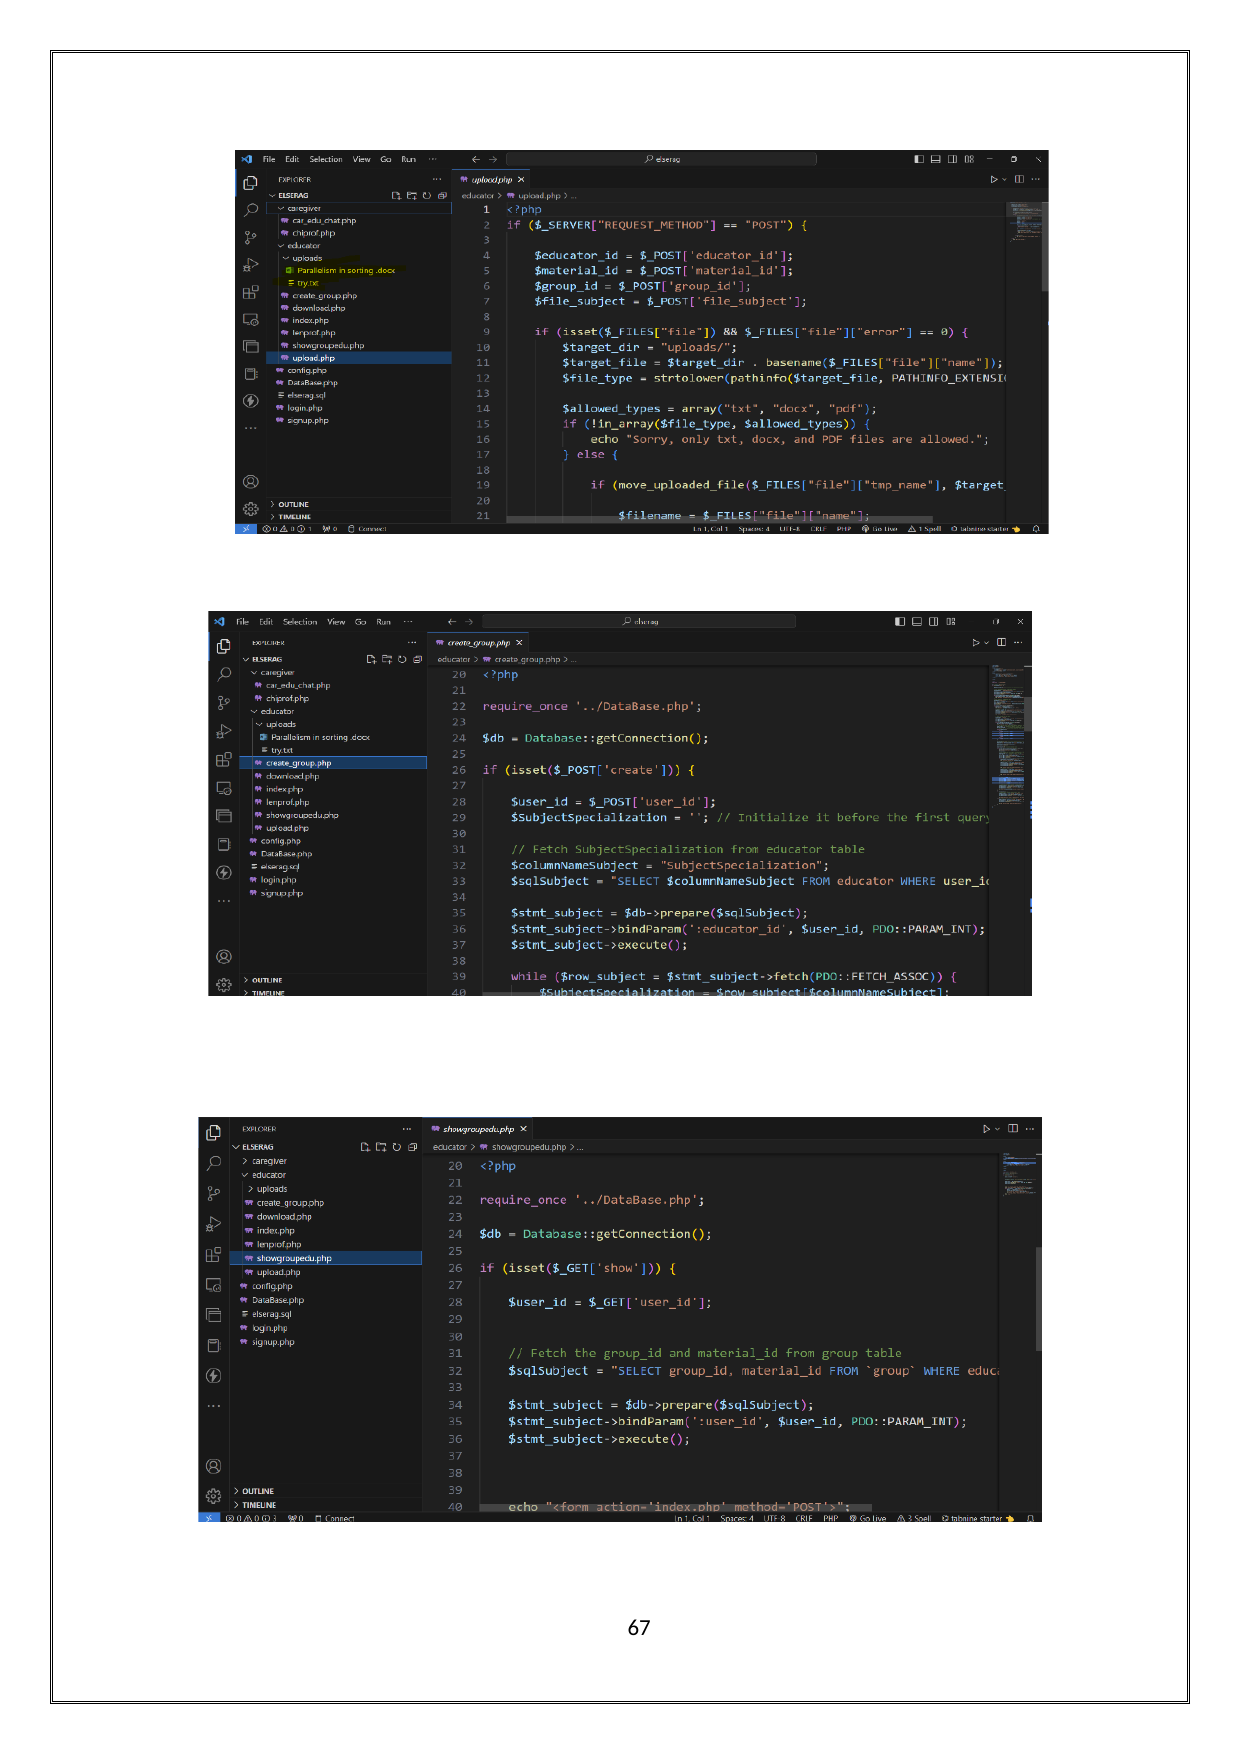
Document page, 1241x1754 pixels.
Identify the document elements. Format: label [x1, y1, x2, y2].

picture [208, 611, 1032, 996]
picture [235, 150, 1049, 534]
picture [198, 1117, 1042, 1522]
